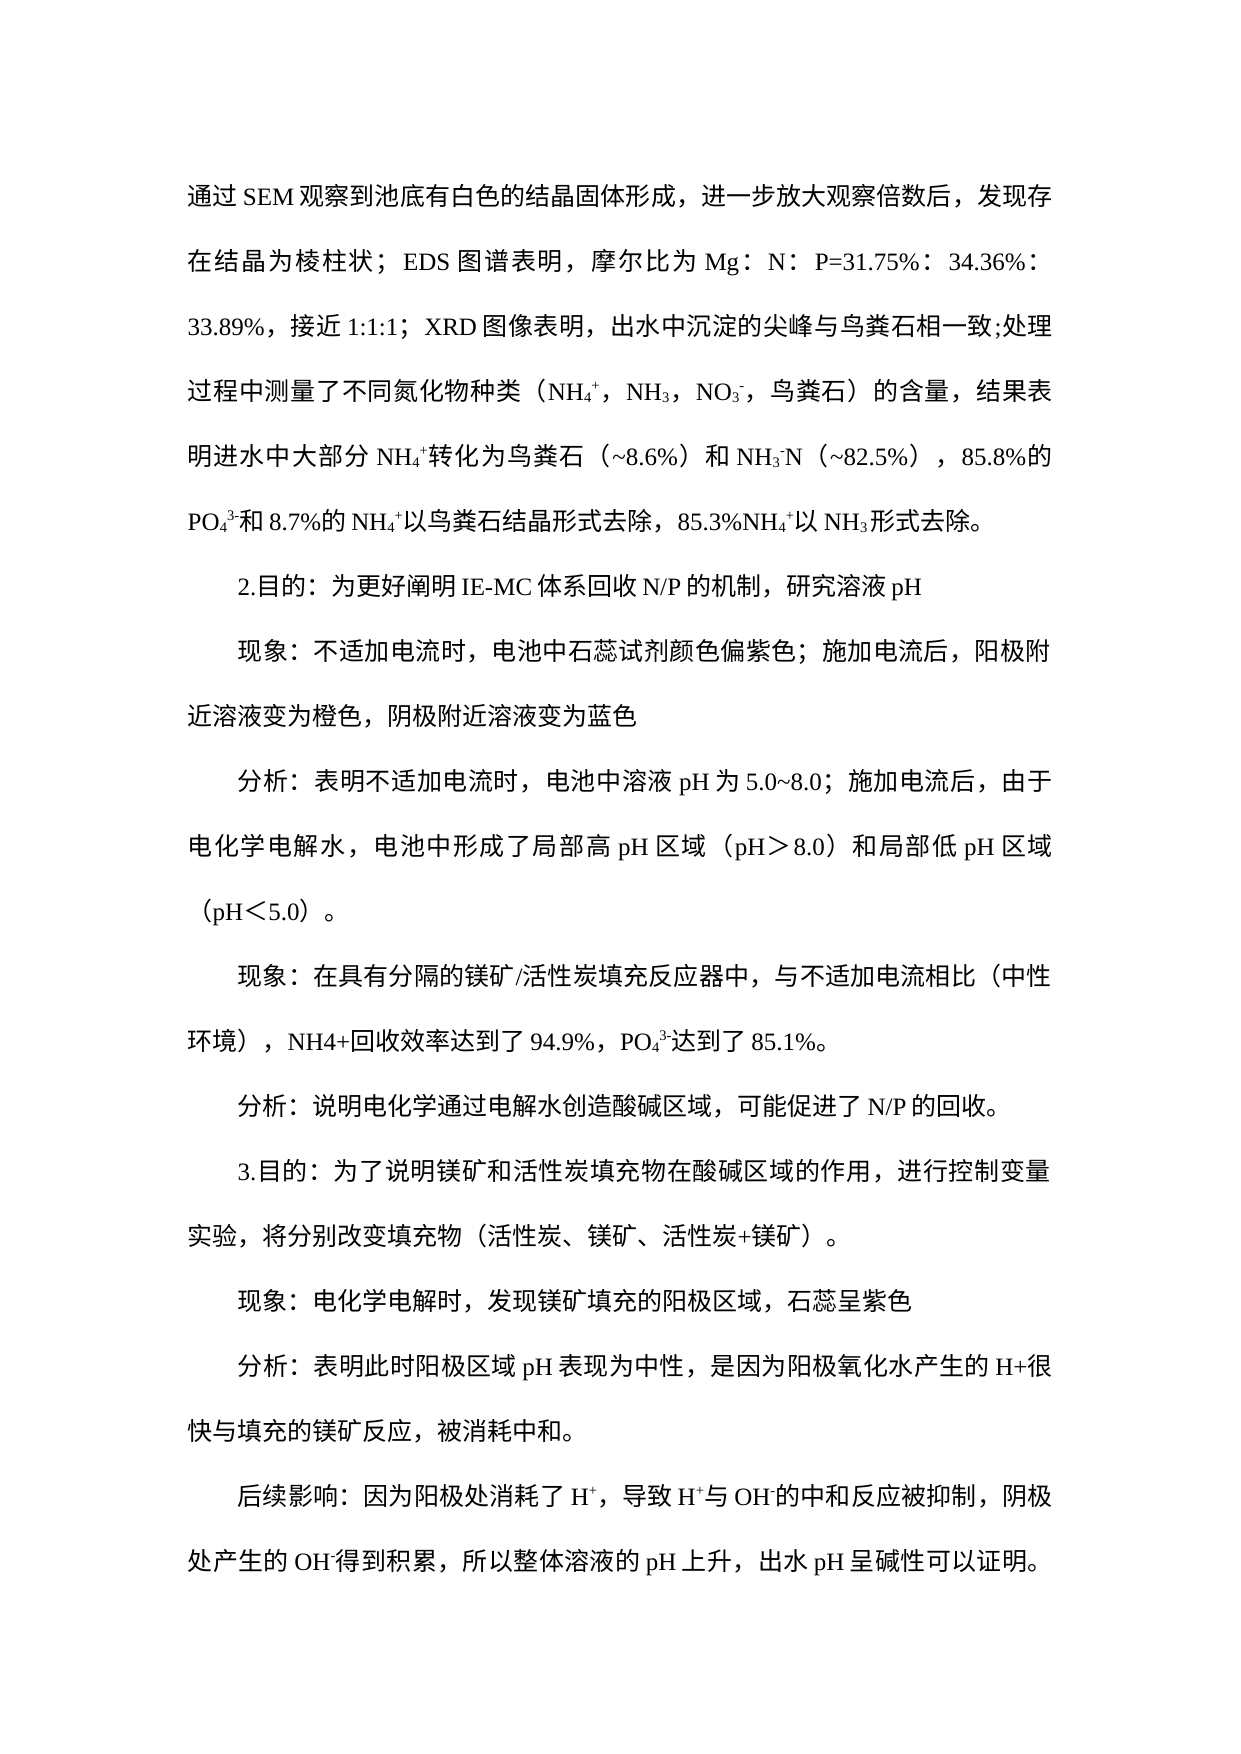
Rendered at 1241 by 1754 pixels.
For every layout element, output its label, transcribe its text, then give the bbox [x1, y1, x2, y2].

text 分析：表明不适加电流时，电池中溶液pH为5.0~8.0；施加电流后，由于电化学电解水，电池中形成了局部高pH区域（pH＞8.0）和局部低pH区域（pH＜5.0）。 [187, 747, 1053, 942]
text 3.目的：为了说明镁矿和活性炭填充物在酸碱区域的作用，进行控制变量实验，将分别改变填充物（活性炭、镁矿、活性炭+镁矿）。 [187, 1137, 1053, 1267]
text 现象：不适加电流时，电池中石蕊试剂颜色偏紫色；施加电流后，阳极附近溶液变为橙色，阴极附近溶液变为蓝色 [187, 617, 1053, 747]
text 分析：说明电化学通过电解水创造酸碱区域，可能促进了N/P的回收。 [187, 1072, 1053, 1137]
text 2.目的：为更好阐明IE-MC体系回收N/P的机制，研究溶液pH [187, 552, 1053, 617]
text 现象：电化学电解时，发现镁矿填充的阳极区域，石蕊呈紫色 [187, 1267, 1053, 1332]
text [187, 1462, 1053, 1592]
text 现象：在具有分隔的镁矿/活性炭填充反应器中，与不适加电流相比（中性环境），NH4+回收效率达到了94.9%，PO43-达到了85.1%。 [187, 942, 1053, 1072]
text 分析：表明此时阳极区域pH表现为中性，是因为阳极氧化水产生的H+很快与填充的镁矿反应，被消耗中和。 [187, 1332, 1053, 1462]
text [187, 162, 1053, 552]
